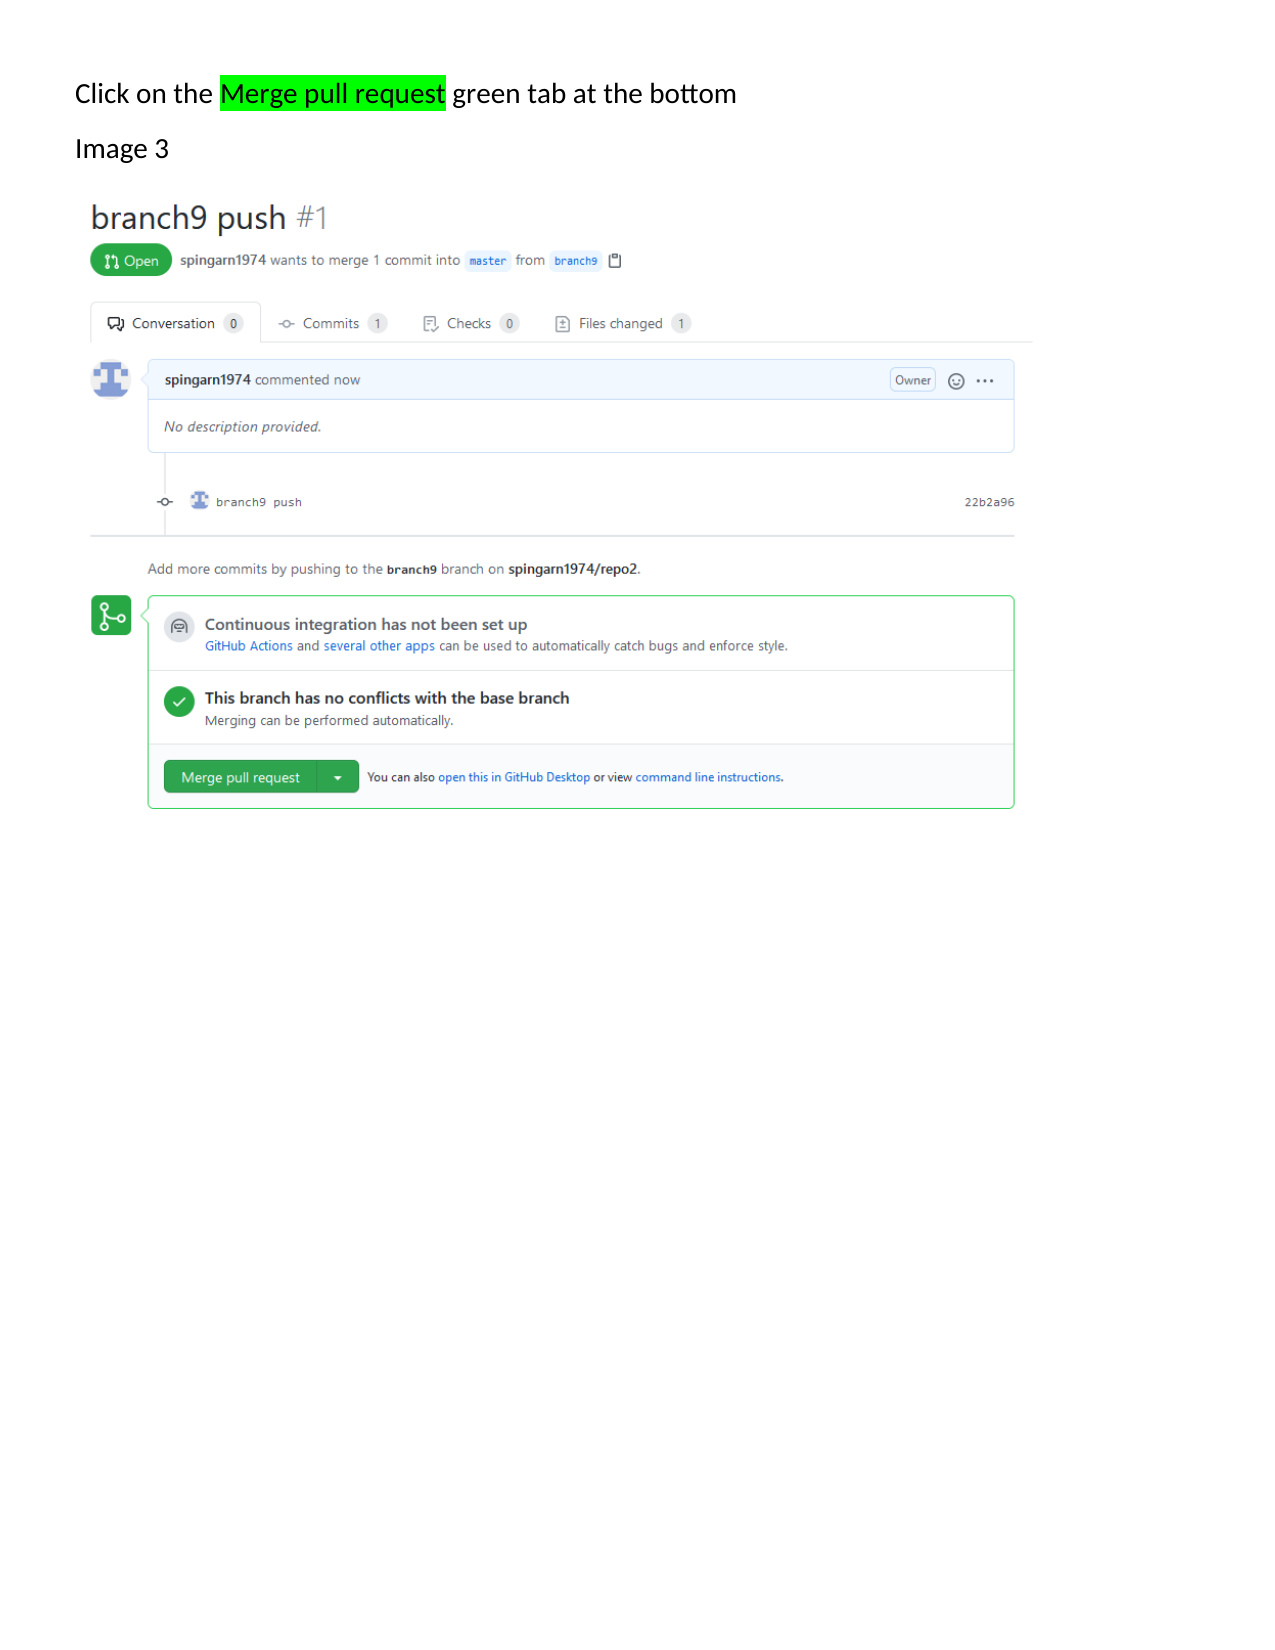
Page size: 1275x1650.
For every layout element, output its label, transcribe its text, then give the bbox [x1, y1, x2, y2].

picture [75, 185, 1033, 809]
text Click on the Merge pull request green tab at the bottom [446, 75, 1200, 111]
text Image 3 [75, 130, 1200, 166]
text Click on the Merge pull request green tab at the bottom [75, 75, 220, 111]
